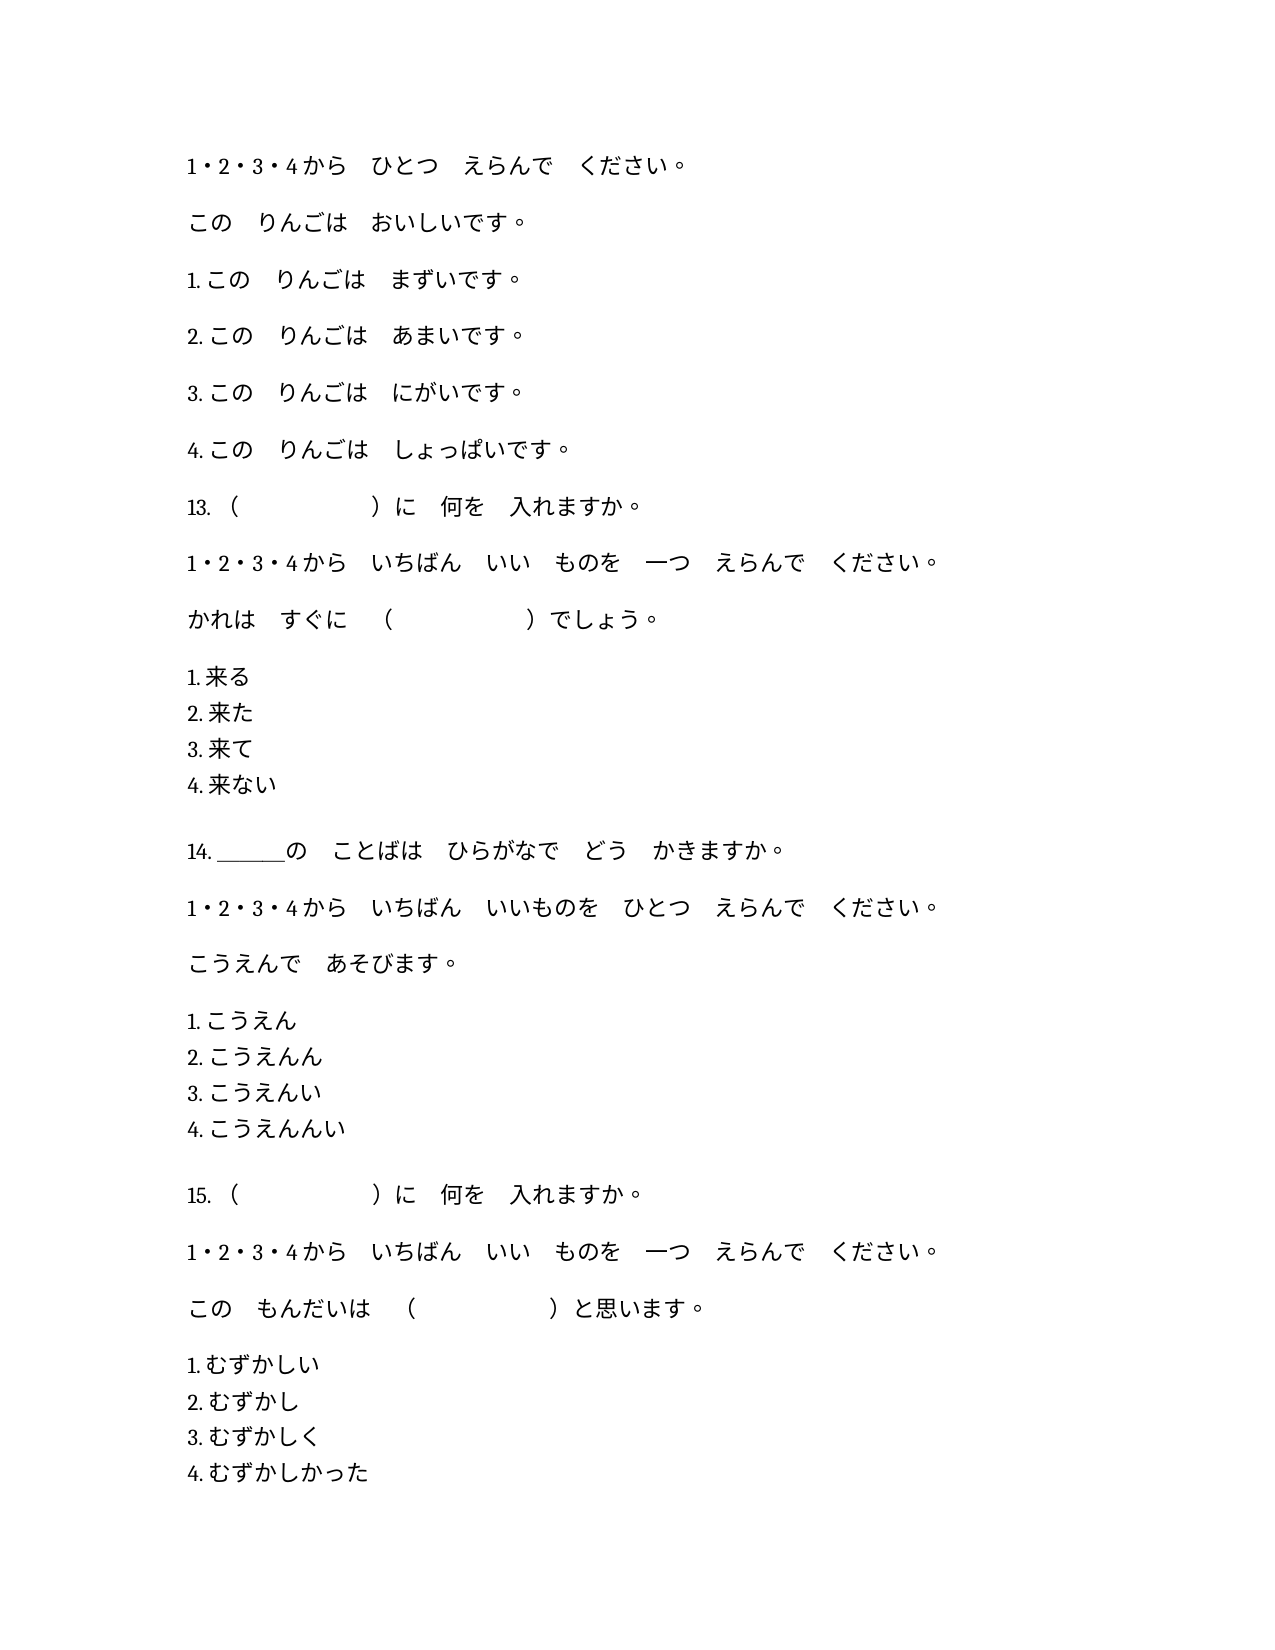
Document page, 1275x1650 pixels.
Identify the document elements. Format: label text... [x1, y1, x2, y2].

text 1. 来る 2. 来た 3. 来て 4. 来ない 14. ＿＿＿の ことばは ひらがなで どう かきますか。 [187, 661, 1087, 866]
text 1・2・3・4から ひとつ えらんで ください。 [187, 150, 1087, 181]
text 13. （ ）に 何を 入れますか。 [187, 491, 1087, 522]
text 1・2・3・4から いちばん いいものを ひとつ えらんで ください。 [187, 892, 1087, 923]
text こうえんで あそびます。 [187, 948, 1087, 980]
text 4. この りんごは しょっぱいです。 [187, 434, 1087, 465]
text この りんごは おいしいです。 [187, 207, 1087, 238]
text 2. この りんごは あまいです。 [187, 320, 1087, 352]
text 3. この りんごは にがいです。 [187, 377, 1087, 408]
text 1・2・3・4から いちばん いい ものを 一つ えらんで ください。 [187, 1236, 1087, 1267]
text かれは すぐに （ ）でしょう。 [187, 604, 1087, 635]
text 1. この りんごは まずいです。 [187, 263, 1087, 295]
text この もんだいは （ ）と思います。 [187, 1293, 1087, 1324]
text 1・2・3・4から いちばん いい ものを 一つ えらんで ください。 [187, 547, 1087, 579]
text 1. むずかしい 2. むずかし 3. むずかしく 4. むずかしかった 16. ＿＿＿の ぶんと だいたい おなじ いみの ぶんが あります。 [187, 1349, 1087, 1488]
text 1. こうえん 2. こうえんん 3. こうえんい 4. こうえんんい 15. （ ）に 何を 入れますか。 [187, 1005, 1087, 1210]
